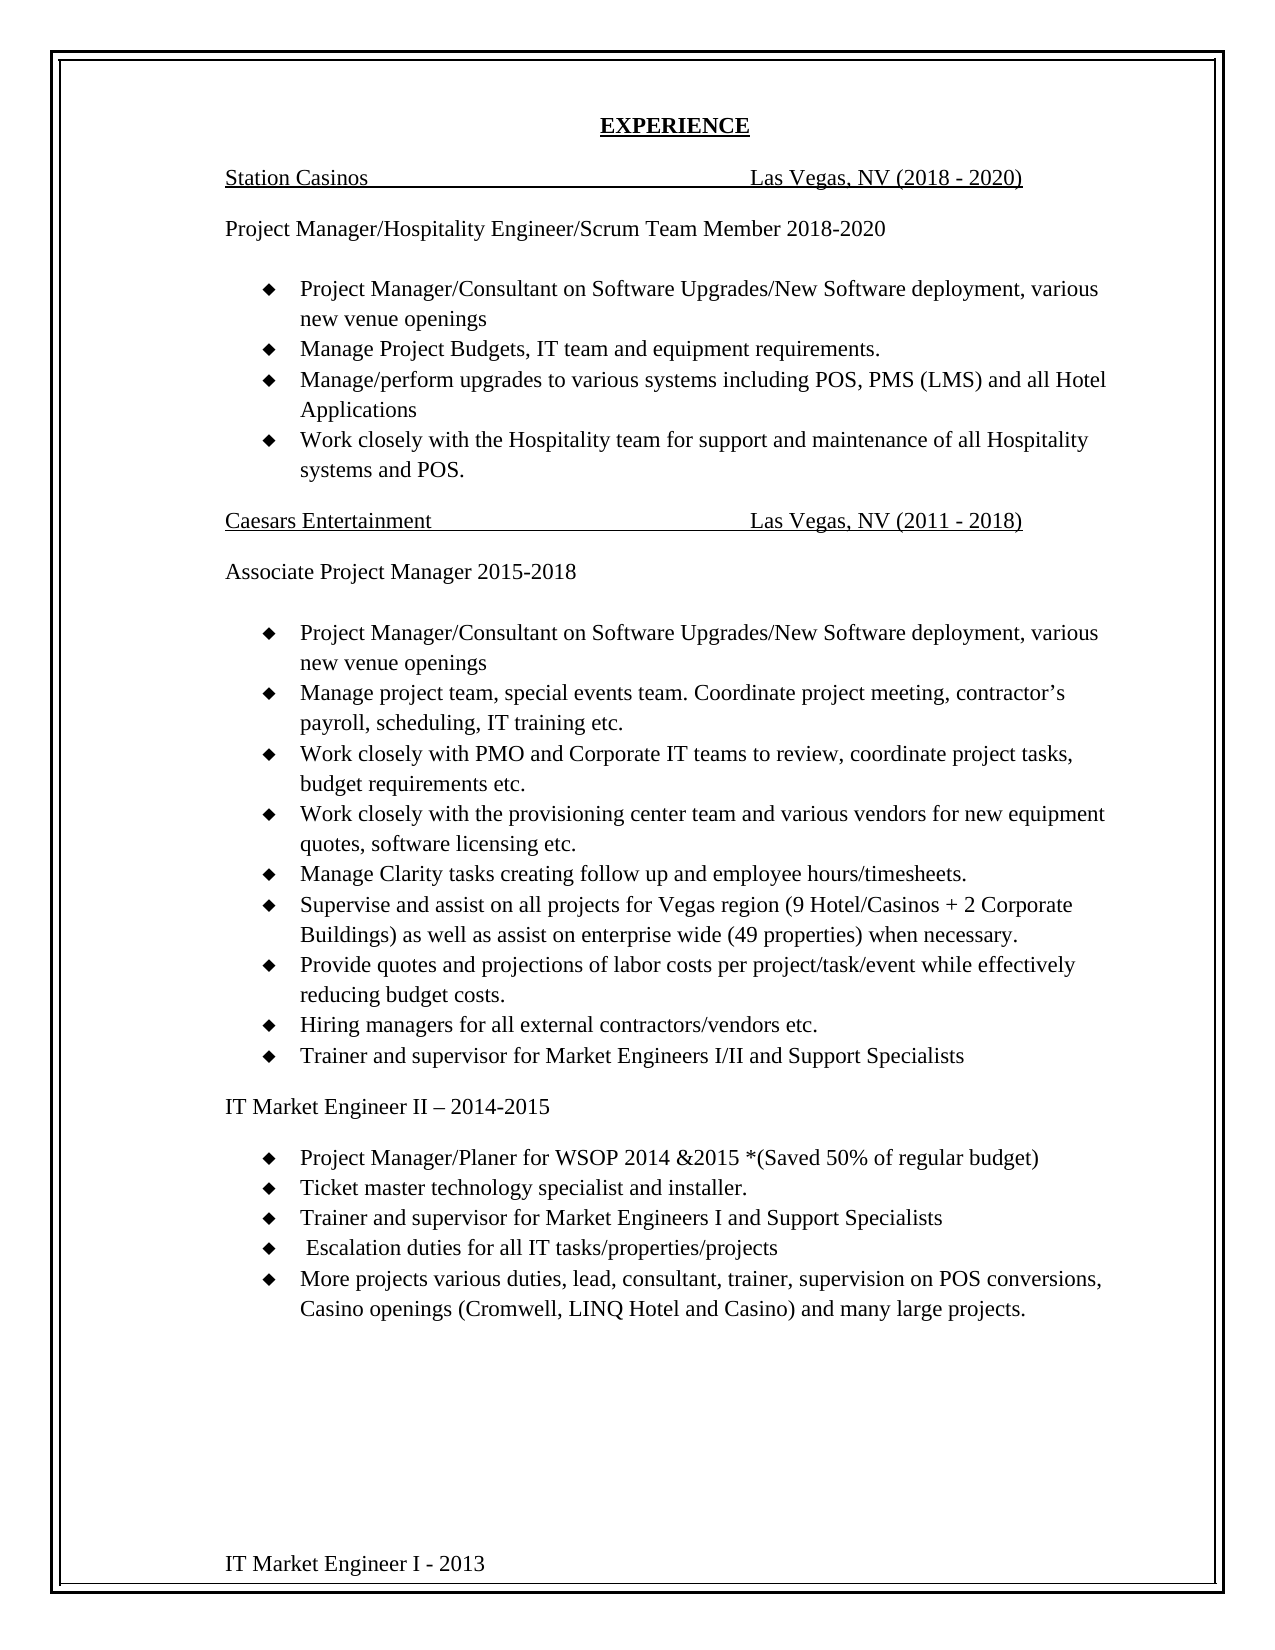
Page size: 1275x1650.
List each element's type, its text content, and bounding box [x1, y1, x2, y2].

text EXPERIENCE [225, 112, 1125, 139]
list Project Manager/Planer for WSOP 2014 &2015 *(Saved 50% of regular budget) [262, 1144, 1125, 1170]
text IT Market Engineer II – 2014-2015 [225, 1093, 1125, 1119]
list Provide quotes and projections of labor costs per project/task/event while effectively reducing budget costs. [262, 951, 1125, 1008]
list Manage Project Budgets, IT team and equipment requirements. [262, 335, 1125, 362]
list Manage/perform upgrades to various systems including POS, PMS (LMS) and all Hotel Applications [262, 366, 1125, 422]
list Project Manager/Hospitality Engineer/Scrum Team Member 2018-2020 [225, 214, 1125, 241]
text Station Casinos Las Vegas, NV (2018 - 2020) [150, 163, 1125, 190]
list Trainer and supervisor for Market Engineers I/II and Support Specialists [262, 1042, 1125, 1068]
list More projects various duties, lead, consultant, trainer, supervision on POS conversions, Casino openings (Cromwell, LINQ Hotel and Casino) and many large projects. [262, 1264, 1125, 1321]
list Escalation duties for all IT tasks/properties/projects [262, 1234, 1125, 1261]
list Work closely with the Hospitality team for support and maintenance of all Hospitality systems and POS. [262, 426, 1125, 483]
list Work closely with PMO and Corporate IT teams to review, coordinate project tasks, budget requirements etc. [262, 739, 1125, 796]
list Manage project team, special events team. Coordinate project meeting, contractor’s payroll, scheduling, IT training etc. [262, 679, 1125, 736]
list Hiring managers for all external contractors/vendors etc. [262, 1011, 1125, 1038]
list Supervise and assist on all projects for Vegas region (9 Hotel/Casinos + 2 Corporate Buildings) as well as assist on enterprise wide (49 properties) when necessary. [262, 891, 1125, 947]
list Associate Project Manager 2015-2018 [225, 558, 1125, 585]
list Work closely with the provisioning center team and various vendors for new equipment quotes, software licensing etc. [262, 800, 1125, 857]
list Manage Clarity tasks creating follow up and employee hours/timesheets. [262, 860, 1125, 887]
text IT Market Engineer I - 2013 [225, 1550, 1125, 1576]
list Project Manager/Consultant on Software Upgrades/New Software deployment, various new venue openings [262, 275, 1125, 332]
list Project Manager/Consultant on Software Upgrades/New Software deployment, various new venue openings [262, 619, 1125, 675]
list Trainer and supervisor for Market Engineers I and Support Specialists [262, 1204, 1125, 1231]
list Ticket master technology specialist and installer. [262, 1174, 1125, 1200]
text Caesars Entertainment Las Vegas, NV (2011 - 2018) [150, 507, 1125, 534]
